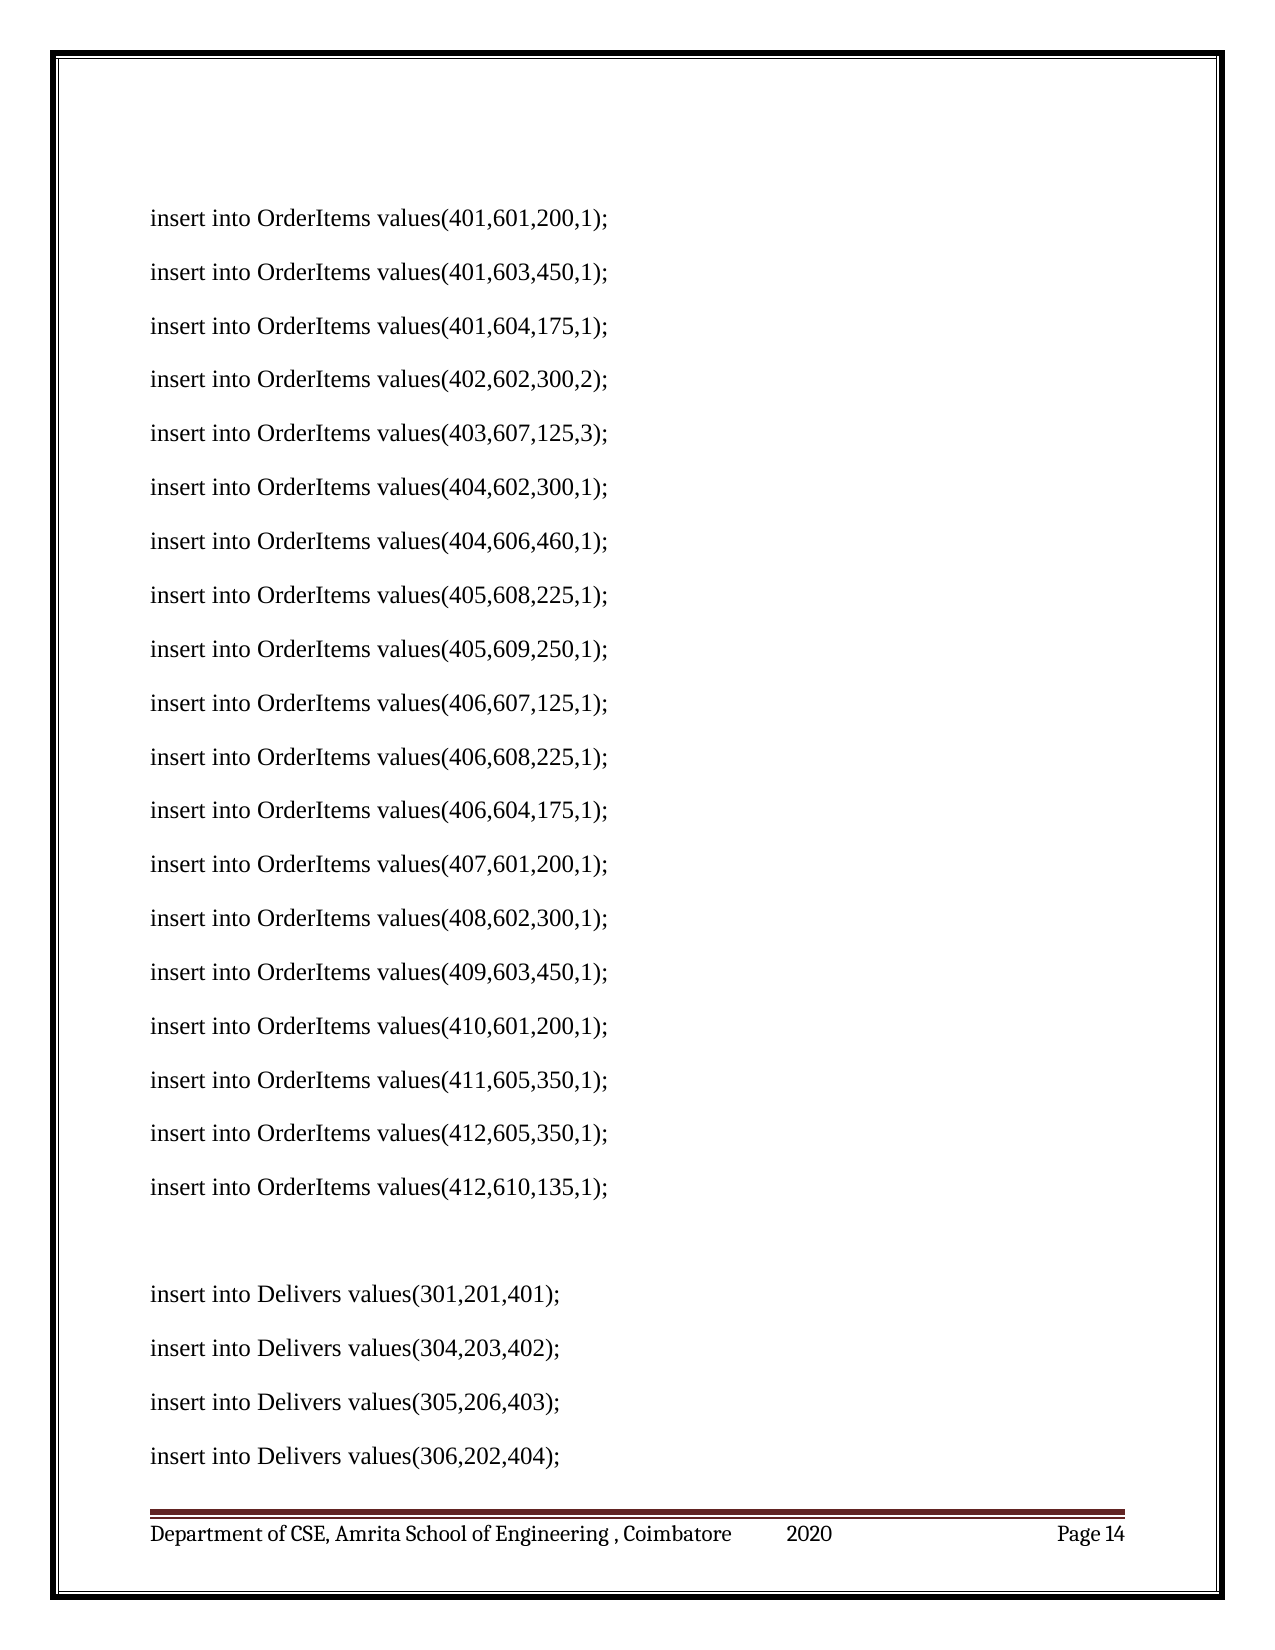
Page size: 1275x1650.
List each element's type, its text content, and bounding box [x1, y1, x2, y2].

text insert into OrderItems values(412,605,350,1); [150, 1118, 1125, 1147]
text insert into OrderItems values(405,608,225,1); [150, 580, 1125, 609]
text insert into OrderItems values(412,610,135,1); [150, 1172, 1125, 1201]
text insert into OrderItems values(406,604,175,1); [150, 795, 1125, 824]
text insert into OrderItems values(402,602,300,2); [150, 364, 1125, 393]
text insert into OrderItems values(407,601,200,1); [150, 849, 1125, 878]
text insert into OrderItems values(401,603,450,1); [150, 257, 1125, 286]
text insert into Delivers values(305,206,403); [150, 1387, 1125, 1416]
text insert into OrderItems values(404,606,460,1); [150, 526, 1125, 555]
text insert into OrderItems values(406,607,125,1); [150, 688, 1125, 716]
text insert into OrderItems values(403,607,125,3); [150, 418, 1125, 447]
text insert into OrderItems values(410,601,200,1); [150, 1011, 1125, 1039]
text insert into Delivers values(301,201,401); [150, 1279, 1125, 1308]
text insert into OrderItems values(405,609,250,1); [150, 634, 1125, 663]
text insert into OrderItems values(404,602,300,1); [150, 472, 1125, 501]
text insert into Delivers values(306,202,404); [150, 1441, 1125, 1469]
text insert into OrderItems values(406,608,225,1); [150, 742, 1125, 770]
text insert into OrderItems values(401,604,175,1); [150, 311, 1125, 339]
text insert into Delivers values(304,203,402); [150, 1333, 1125, 1362]
text insert into OrderItems values(409,603,450,1); [150, 957, 1125, 986]
text insert into OrderItems values(411,605,350,1); [150, 1065, 1125, 1093]
text insert into OrderItems values(401,601,200,1); [150, 203, 1125, 232]
text insert into OrderItems values(408,602,300,1); [150, 903, 1125, 932]
